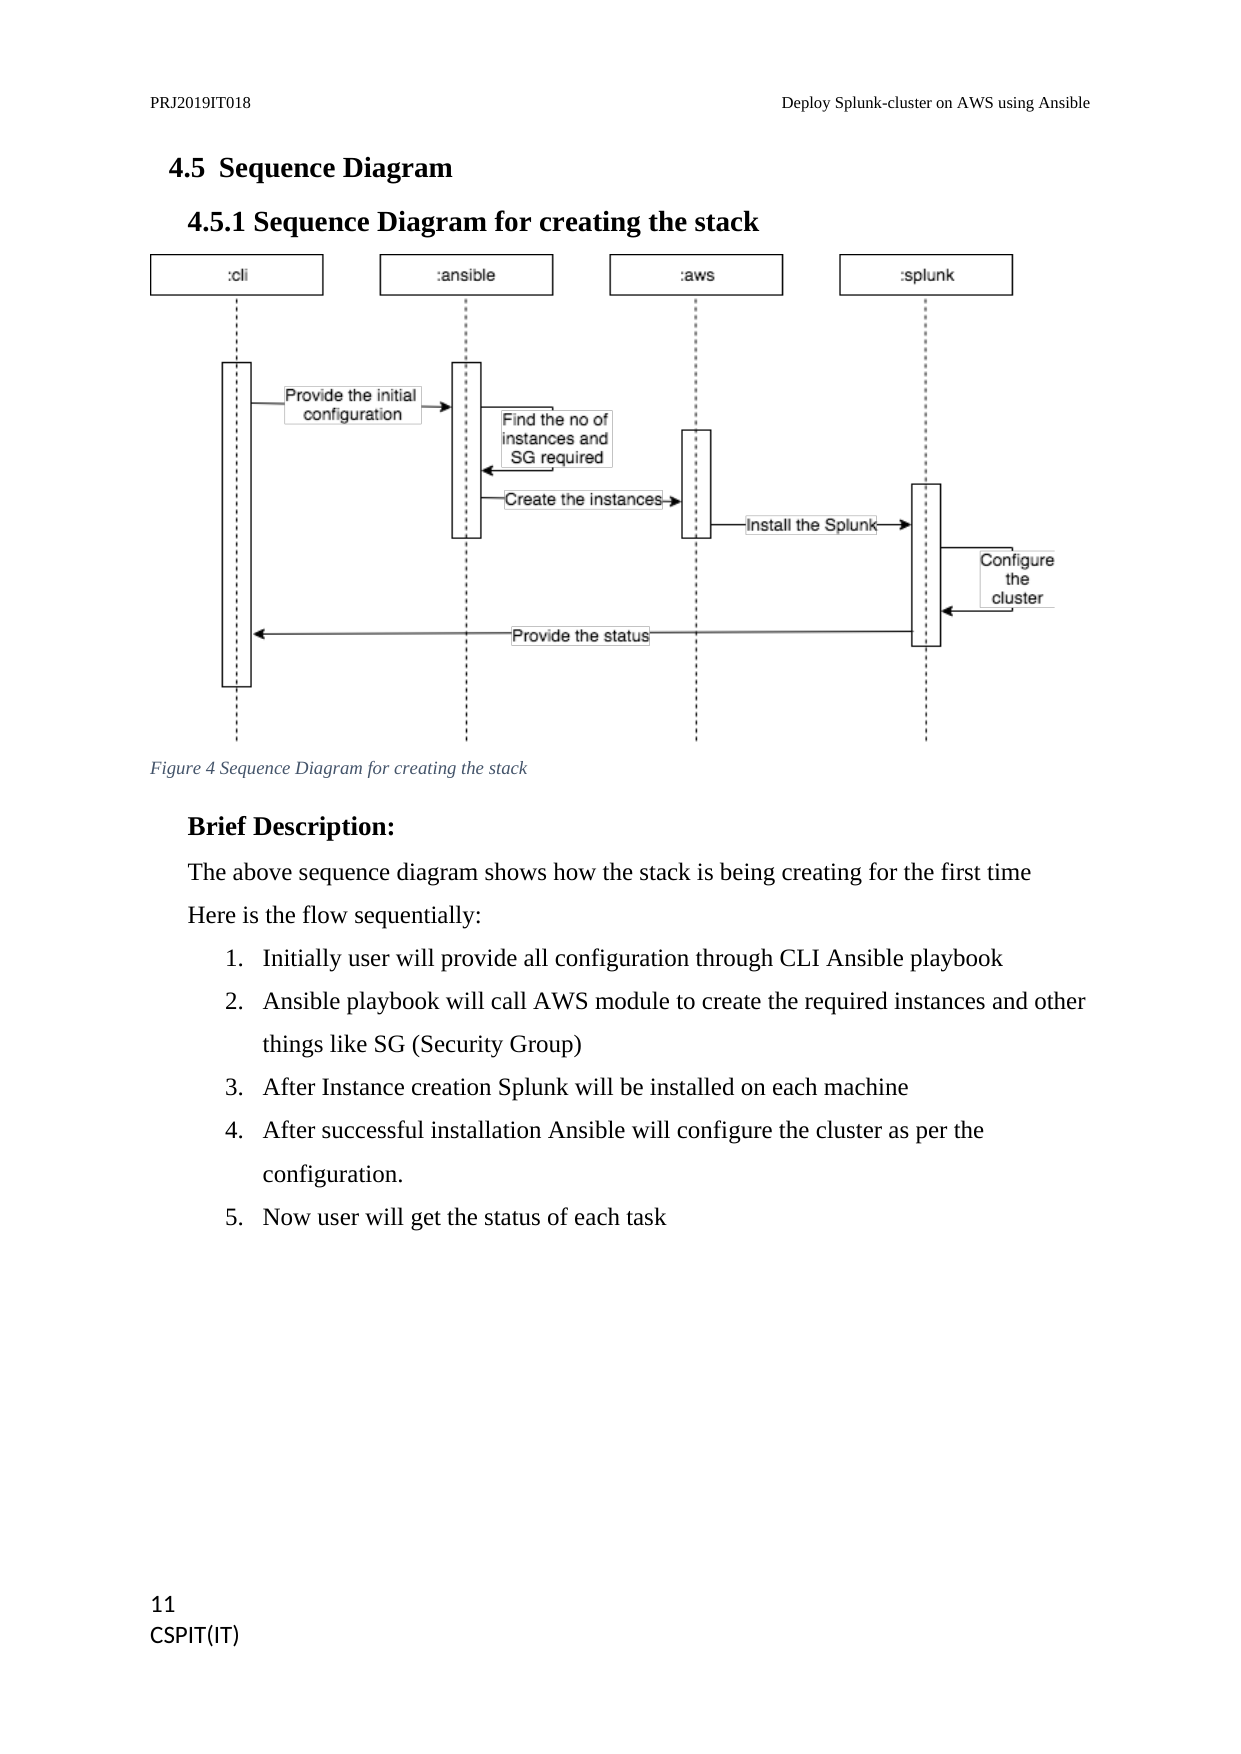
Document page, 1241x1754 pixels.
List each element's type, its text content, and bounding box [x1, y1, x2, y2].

list After Instance creation Splunk will be installed on each machine [225, 1072, 1090, 1101]
list After successful installation Ansible will configure the cluster as per the configuration. [225, 1116, 1023, 1187]
text Brief Description: [187, 810, 1090, 841]
list Initially user will provide all configuration through CLI Ansible playbook [225, 943, 1090, 972]
text Figure 4 Sequence Diagram for creating the stack [150, 757, 1090, 779]
list Now user will get the status of each task [225, 1202, 1090, 1231]
text The above sequence diagram shows how the stack is being creating for the first time [150, 857, 1090, 886]
picture [150, 254, 1055, 743]
subtitle 4.5.1 Sequence Diagram for creating the stack [187, 204, 1090, 238]
text Here is the flow sequentially: [150, 900, 1090, 929]
subtitle Sequence Diagram [169, 150, 1090, 183]
list Ansible playbook will call AWS module to create the required instances and other things like SG (Security Group) [225, 986, 1090, 1058]
